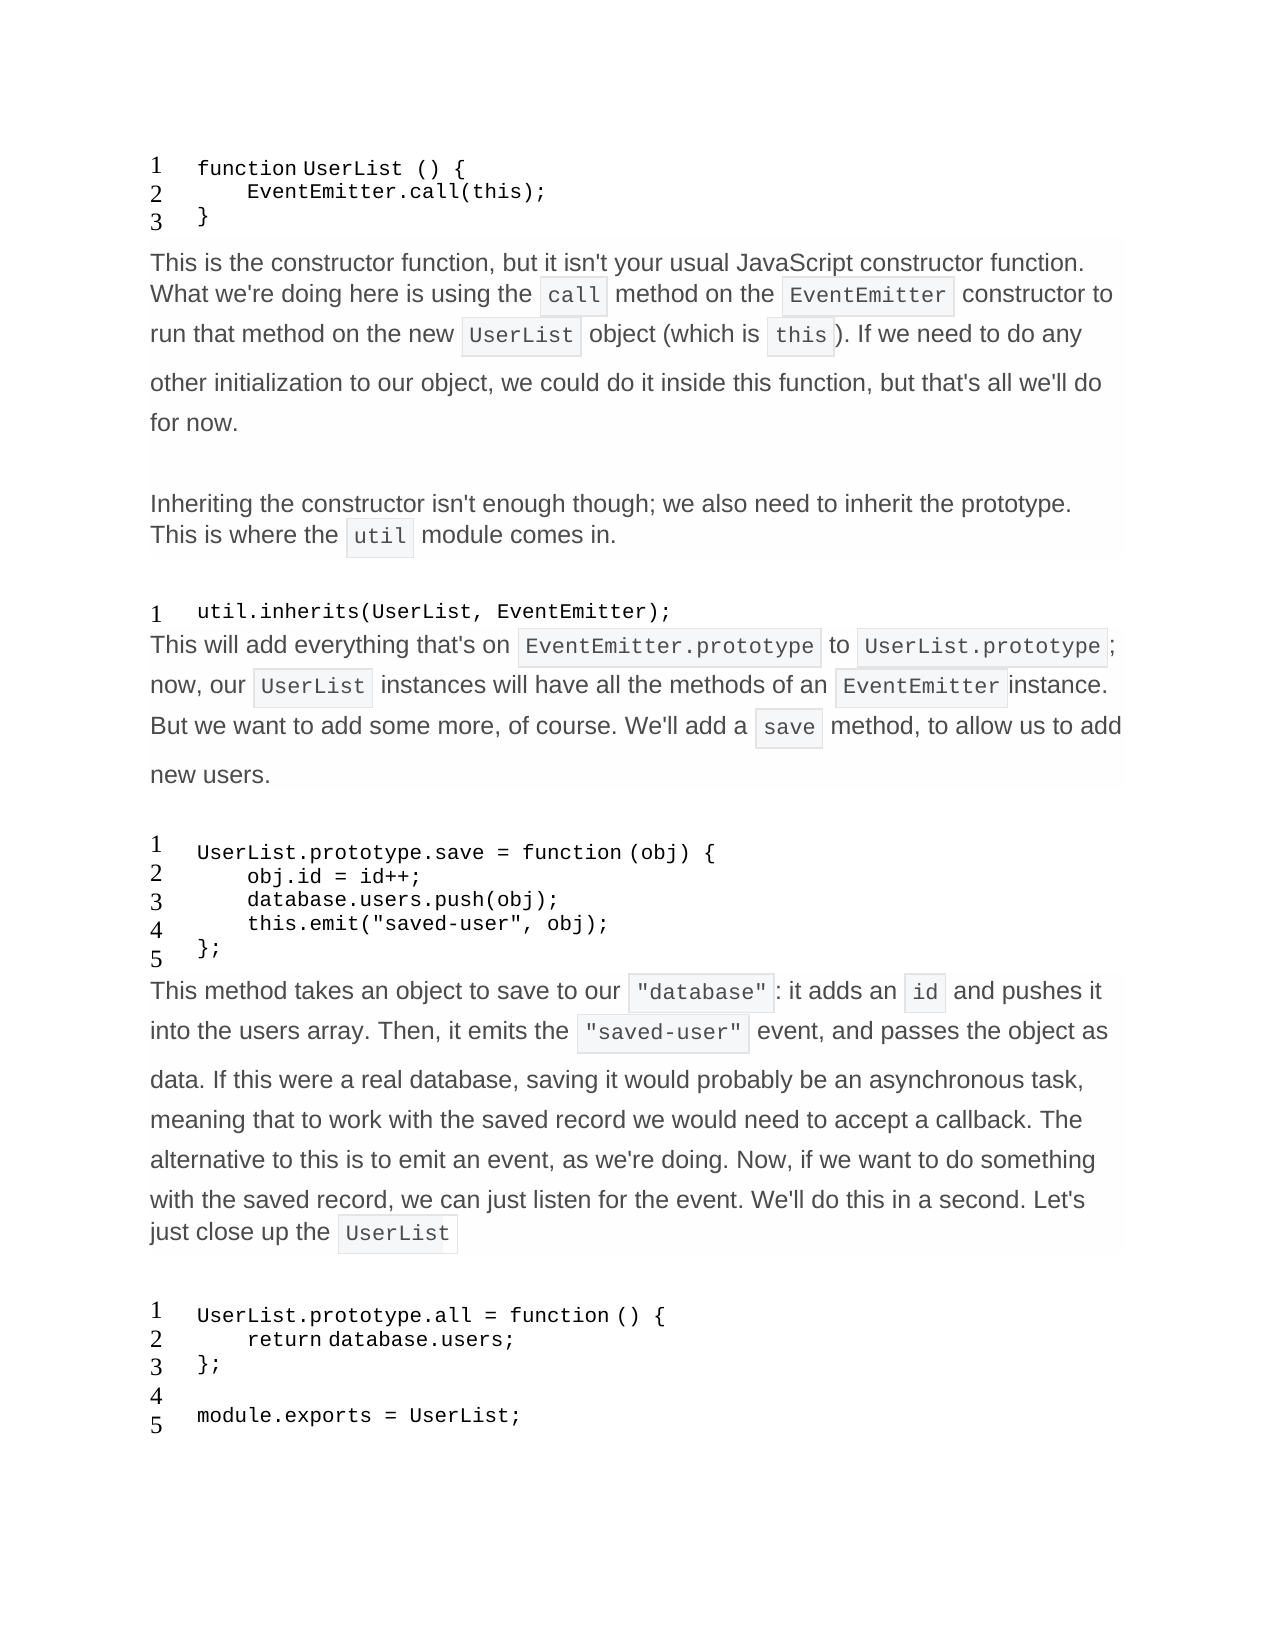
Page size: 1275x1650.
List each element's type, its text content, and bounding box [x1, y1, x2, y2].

text This will add everything that's on EventEmitter.prototype to UserList.prototype; now, our UserList instances will have all the methods of an EventEmitterinstance. But we want to add some more, of course. We'll add a save method, to allow us to add new users. [150, 627, 1125, 789]
text This method takes an object to save to our "database": it adds an id and pushes it into the users array. Then, it emits the "saved-user" event, and passes the object as data. If this were a real database, saving it would probably be an asynchronous task, meaning that to work with the saved record we would need to accept a callback. The alternative to this is to emit an event, as we're doing. Now, if we want to do something with the saved record, we can just listen for the event. We'll do this in a second. Let's just close up the UserList [150, 973, 1125, 1254]
table_header 1 2 3 [150, 150, 197, 236]
table_header function UserList () { EventEmitter.call(this); } [197, 150, 1087, 236]
table_header 1 [150, 599, 197, 627]
table_header UserList.prototype.all = function () { return database.users; }; module.exports = UserList; [197, 1295, 1087, 1439]
table_header 1 2 3 4 5 [150, 1295, 197, 1439]
text Inheriting the constructor isn't enough though; we also need to inherit the prototype. This is where the util module comes in. [150, 478, 1125, 558]
table_header 1 2 3 4 5 [150, 829, 197, 973]
table_header UserList.prototype.save = function (obj) { obj.id = id++; database.users.push(obj); this.emit("saved-user", obj); }; [197, 829, 1087, 973]
table_header util.inherits(UserList, EventEmitter); [197, 599, 1087, 627]
text This is the constructor function, but it isn't your usual JavaScript constructor function. What we're doing here is using the call method on the EventEmitter constructor to run that method on the new UserList object (which is this). If we need to do any other initialization to our object, we could do it inside this function, but that's all we'll do for now. [150, 236, 1125, 437]
